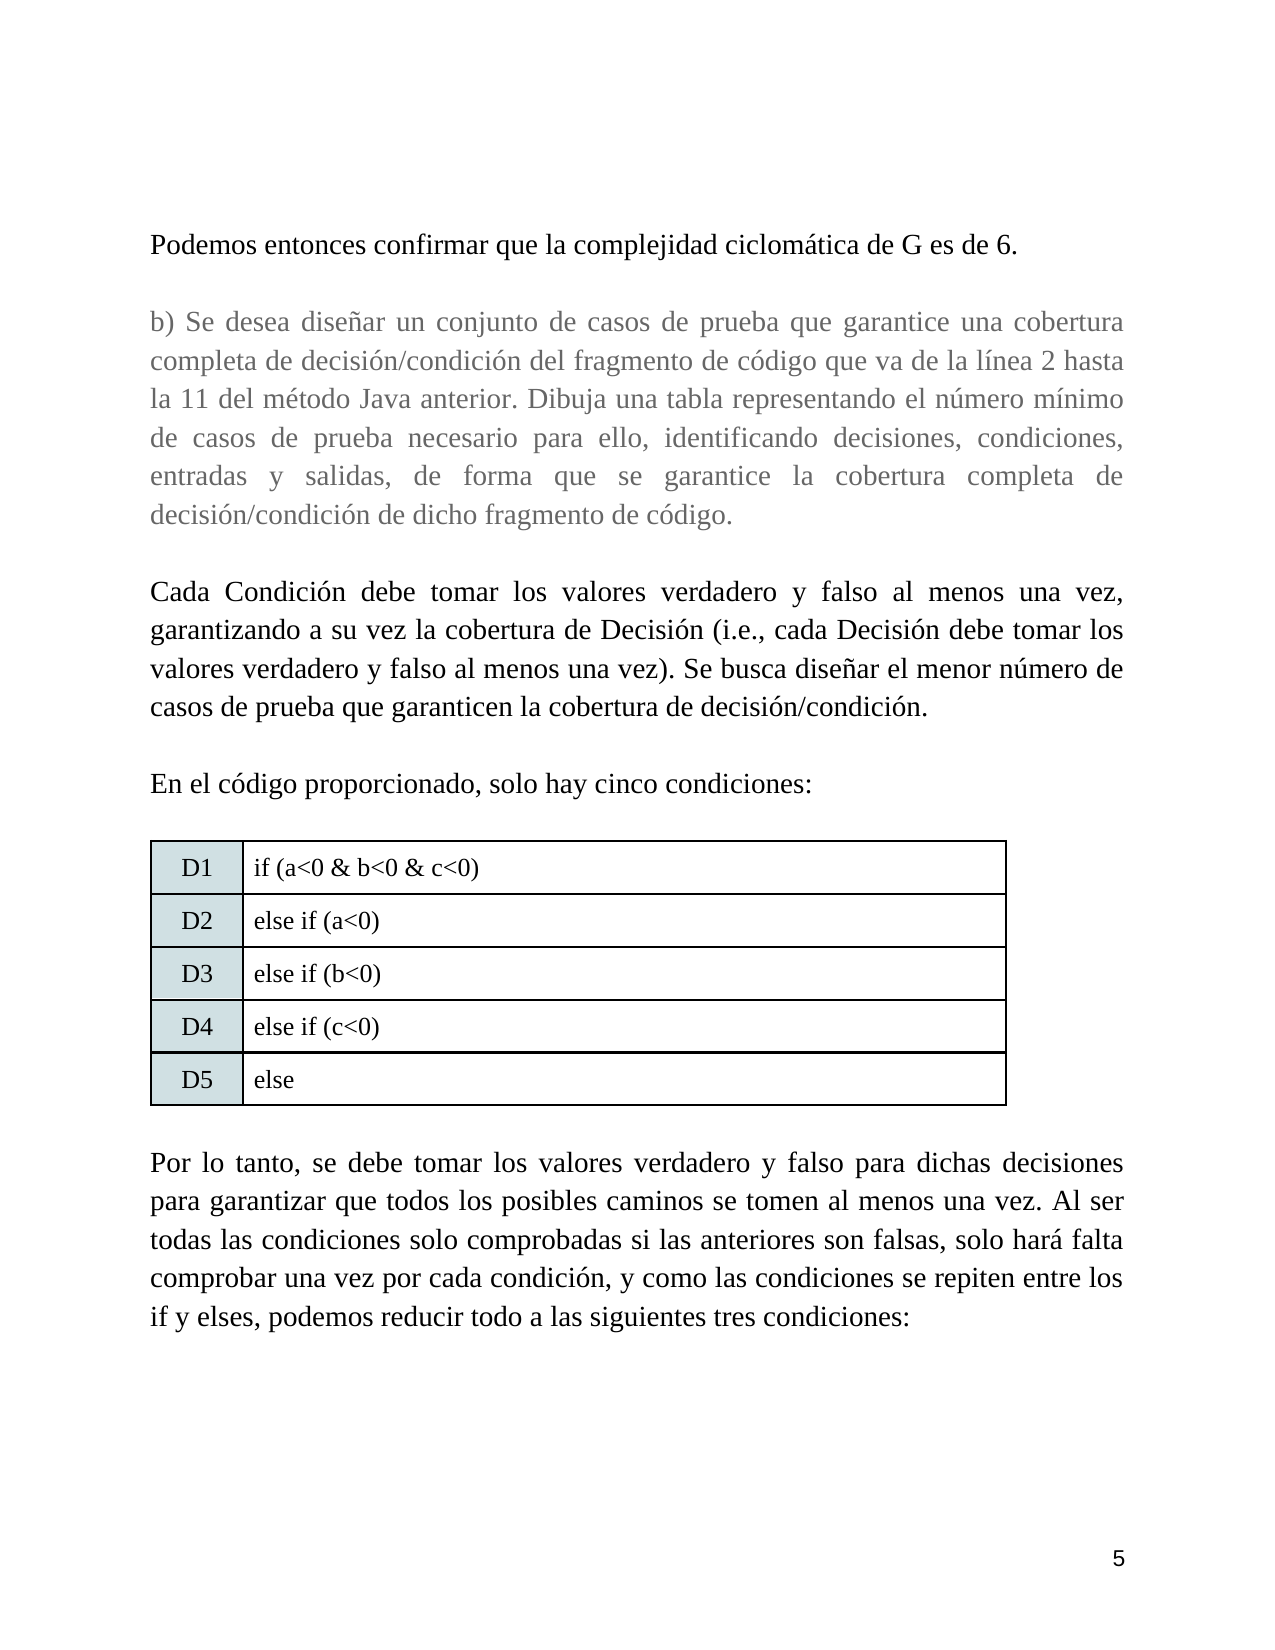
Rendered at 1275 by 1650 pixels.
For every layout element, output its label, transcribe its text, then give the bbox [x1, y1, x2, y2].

text b) Se desea diseñar un conjunto de casos de prueba que garantice una cobertura completa de decisión/condición del fragmento de código que va de la línea 2 hasta la 11 del método Java anterior. Dibuja una tabla representando el número mínimo de casos de prueba necesario para ello, identificando decisiones, condiciones, entradas y salidas, de forma que se garantice la cobertura completa de decisión/condición de dicho fragmento de código. [150, 304, 1125, 530]
table_header D1 [152, 842, 242, 893]
table_cell D2 [152, 895, 242, 946]
table_cell D4 [152, 1001, 242, 1051]
text En el código proporcionado, solo hay cinco condiciones: [150, 767, 1125, 800]
table_cell else [244, 1054, 1005, 1104]
text Cada Condición debe tomar los valores verdadero y falso al menos una vez, garantizando a su vez la cobertura de Decisión (i.e., cada Decisión debe tomar los valores verdadero y falso al menos una vez). Se busca diseñar el menor número de casos de prueba que garanticen la cobertura de decisión/condición. [150, 574, 1125, 723]
text Por lo tanto, se debe tomar los valores verdadero y falso para dichas decisiones para garantizar que todos los posibles caminos se tomen al menos una vez. Al ser todas las condiciones solo comprobadas si las anteriores son falsas, solo hará falta comprobar una vez por cada condición, y como las condiciones se repiten entre los if y elses, podemos reducir todo a las siguientes tres condiciones: [150, 1145, 1125, 1333]
table_cell else if (b<0) [244, 948, 1005, 998]
table_cell D3 [152, 948, 242, 998]
table_header if (a<0 & b<0 & c<0) [244, 842, 1005, 893]
table_cell D5 [152, 1054, 242, 1104]
table_cell else if (a<0) [244, 895, 1005, 946]
table_cell else if (c<0) [244, 1001, 1005, 1051]
text Podemos entonces confirmar que la complejidad ciclomática de G es de 6. [150, 227, 1125, 261]
